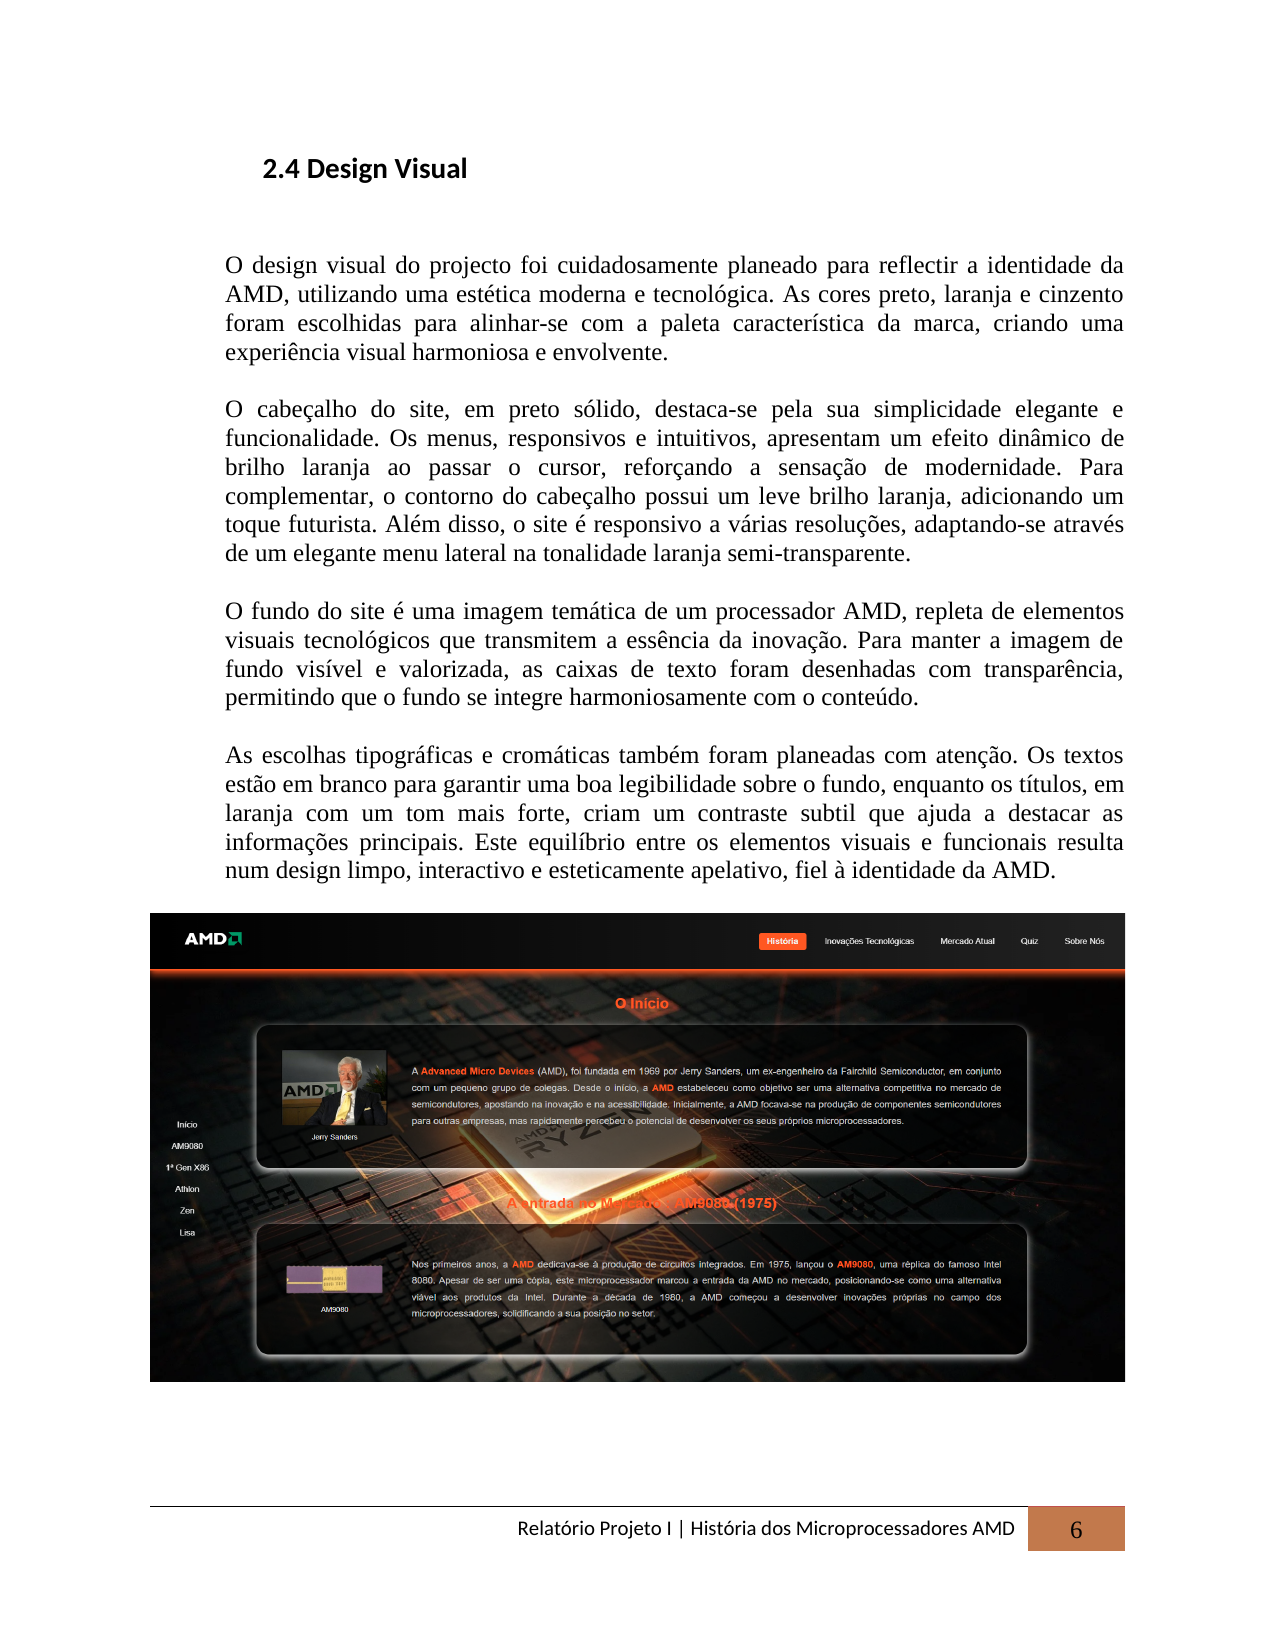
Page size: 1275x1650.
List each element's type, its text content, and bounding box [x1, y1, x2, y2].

picture [150, 913, 1125, 1382]
text As escolhas tipográficas e cromáticas também foram planeadas com atenção. Os textos estão em branco para garantir uma boa legibilidade sobre o fundo, enquanto os títulos, em laranja com um tom mais forte, criam um contraste subtil que ajuda a destacar as informações principais. Este equilíbrio entre os elementos visuais e funcionais resulta num design limpo, interactivo e esteticamente apelativo, fiel à identidade da AMD. [225, 740, 1125, 884]
text O design visual do projecto foi cuidadosamente planeado para reflectir a identidade da AMD, utilizando uma estética moderna e tecnológica. As cores preto, laranja e cinzento foram escolhidas para alinhar-se com a paleta característica da marca, criando uma experiência visual harmoniosa e envolvente. [225, 250, 1125, 365]
subtitle Design Visual [262, 150, 1125, 186]
text O fundo do site é uma imagem temática de um processador AMD, repleta de elementos visuais tecnológicos que transmitem a essência da inovação. Para manter a imagem de fundo visível e valorizada, as caixas de texto foram desenhadas com transparência, permitindo que o fundo se integre harmoniosamente com o conteúdo. [225, 596, 1125, 711]
text O cabeçalho do site, em preto sólido, destaca-se pela sua simplicidade elegante e funcionalidade. Os menus, responsivos e intuitivos, apresentam um efeito dinâmico de brilho laranja ao passar o cursor, reforçando a sensação de modernidade. Para complementar, o contorno do cabeçalho possui um leve brilho laranja, adicionando um toque futurista. Além disso, o site é responsivo a várias resoluções, adaptando-se através de um elegante menu lateral na tonalidade laranja semi-transparente. [225, 394, 1125, 567]
